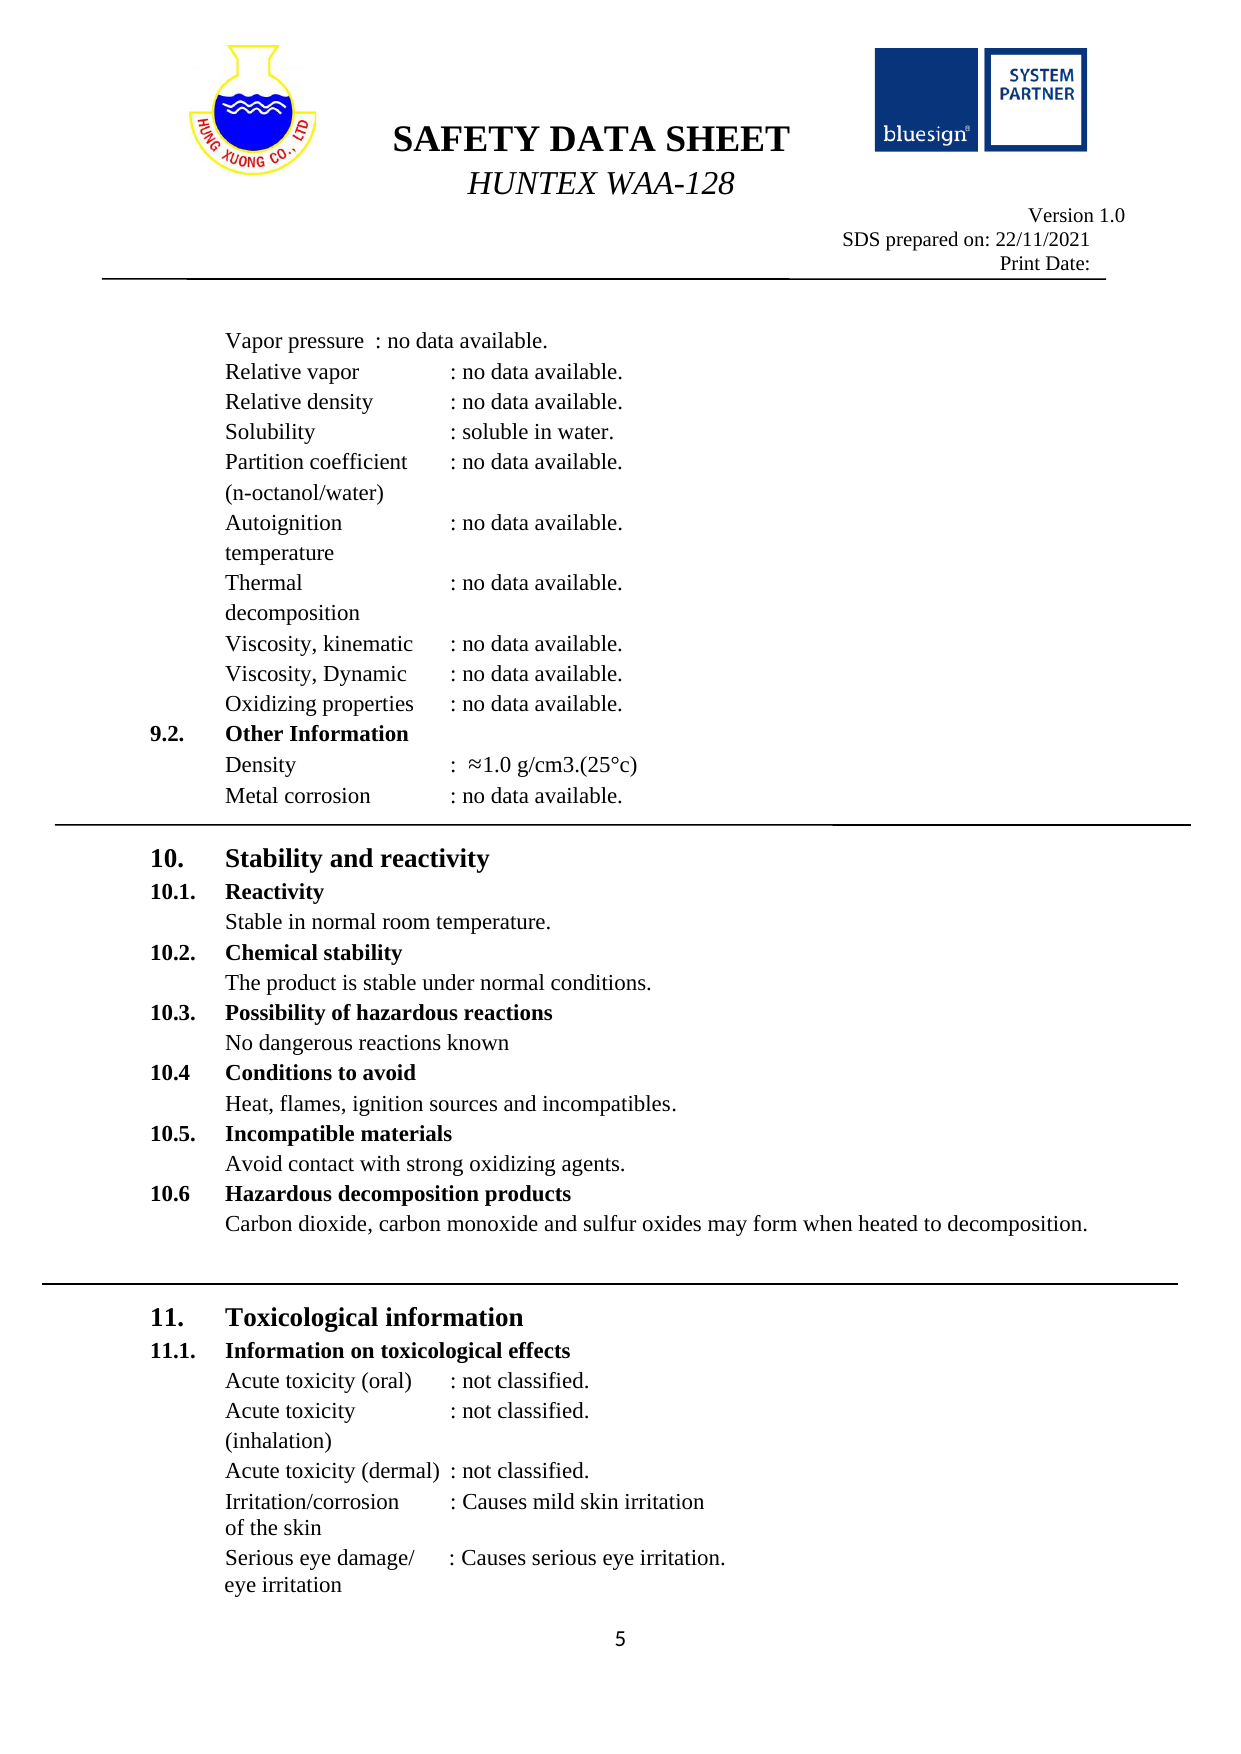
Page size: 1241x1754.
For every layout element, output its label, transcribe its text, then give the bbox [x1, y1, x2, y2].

text Relative vapor : no data available. [150, 358, 1090, 384]
text (inhalation) [150, 1427, 1090, 1454]
text Density : 1.0 g/cm3.(25°c) [150, 751, 1090, 778]
text Acute toxicity : not classified. [150, 1397, 1090, 1423]
text Partition coefficient : no data available. [150, 448, 1090, 475]
text 10. Stability and reactivity [150, 842, 1090, 873]
text Heat, flames, ignition sources and incompatibles. [150, 1089, 1090, 1116]
text 10.5. Incompatible materials [150, 1120, 1090, 1146]
text 10.2. Chemical stability [150, 938, 1090, 965]
text Thermal : no data available. [150, 569, 1090, 596]
text Autoignition : no data available. [150, 509, 1090, 535]
text Solubility : soluble in water. [150, 418, 1090, 444]
text 10.3. Possibility of hazardous reactions [150, 999, 1090, 1025]
text Viscosity, Dynamic : no data available. [150, 660, 1090, 686]
text 10.4 Conditions to avoid [150, 1059, 1090, 1086]
text (n-octanol/water) [150, 479, 1090, 505]
text of the skin [150, 1514, 1090, 1541]
text 9.2. Other Information [150, 720, 1090, 747]
text Carbon dioxide, carbon monoxide and sulfur oxides may form when heated to decomposition. [150, 1210, 1090, 1237]
text Vapor pressure : no data available. [150, 328, 1090, 354]
text Avoid contact with strong oxidizing agents. [150, 1150, 1090, 1176]
text Relative density : no data available. [150, 388, 1090, 414]
picture [189, 45, 317, 175]
picture [874, 48, 1088, 152]
text decomposition [150, 599, 1090, 626]
text Viscosity, kinematic : no data available. [150, 630, 1090, 656]
text Metal corrosion : no data available. [150, 782, 1090, 808]
text temperature [150, 539, 1090, 565]
text Irritation/corrosion : Causes mild skin irritation [150, 1488, 1090, 1514]
text Serious eye damage/ : Causes serious eye irritation. [150, 1544, 1090, 1571]
text Oxidizing properties : no data available. [150, 690, 1090, 716]
text 11. Toxicological information [150, 1301, 1090, 1332]
text The product is stable under normal conditions. [150, 969, 1090, 995]
text 11.1. Information on toxicological effects [150, 1337, 1090, 1363]
text Acute toxicity (dermal) : not classified. [150, 1458, 1090, 1484]
text Acute toxicity (oral) : not classified. [150, 1367, 1090, 1393]
text No dangerous reactions known [150, 1029, 1090, 1056]
text 10.1. Reactivity [150, 878, 1090, 904]
text Stable in normal room temperature. [150, 908, 1090, 935]
text 10.6 Hazardous decomposition products [150, 1180, 1090, 1207]
text eye irritation [150, 1571, 1090, 1597]
